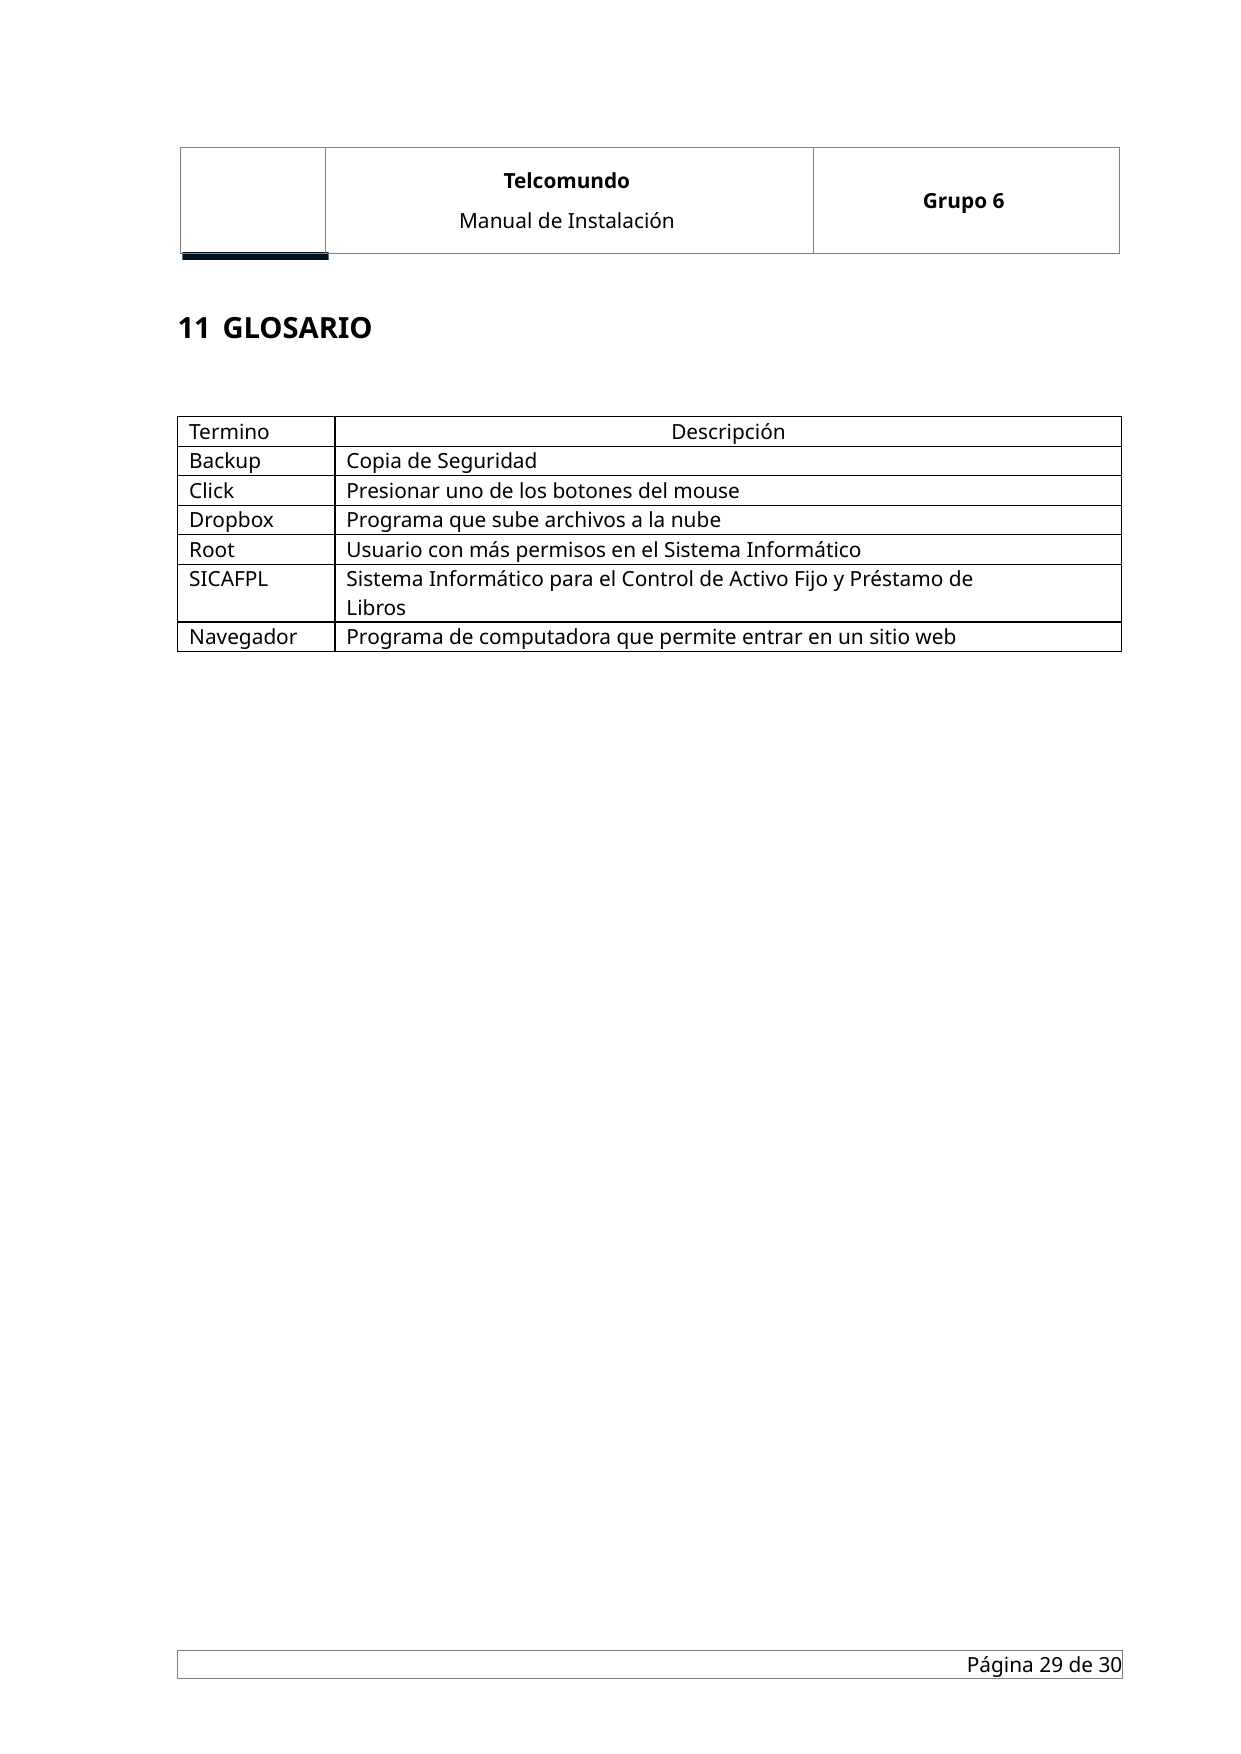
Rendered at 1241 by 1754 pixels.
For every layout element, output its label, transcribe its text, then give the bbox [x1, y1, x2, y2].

table_cell Sistema Informático para el Control de Activo Fijo y Préstamo de Libros [336, 565, 1121, 621]
table_cell Navegador [178, 623, 334, 651]
table_cell SICAFPL [178, 565, 334, 621]
table_header Termino [178, 417, 334, 446]
table_cell Click [178, 476, 334, 504]
table_cell Dropbox [178, 506, 334, 534]
subtitle GLOSARIO [177, 307, 1122, 347]
table_header Descripción [336, 417, 1121, 446]
table_cell Presionar uno de los botones del mouse [336, 476, 1121, 504]
table_cell Backup [178, 447, 334, 475]
picture [182, 254, 329, 260]
table_cell Programa que sube archivos a la nube [336, 506, 1121, 534]
table_cell Root [178, 535, 334, 563]
table_cell Copia de Seguridad [336, 447, 1121, 475]
table_cell Usuario con más permisos en el Sistema Informático [336, 535, 1121, 563]
table_cell Programa de computadora que permite entrar en un sitio web [336, 623, 1121, 651]
